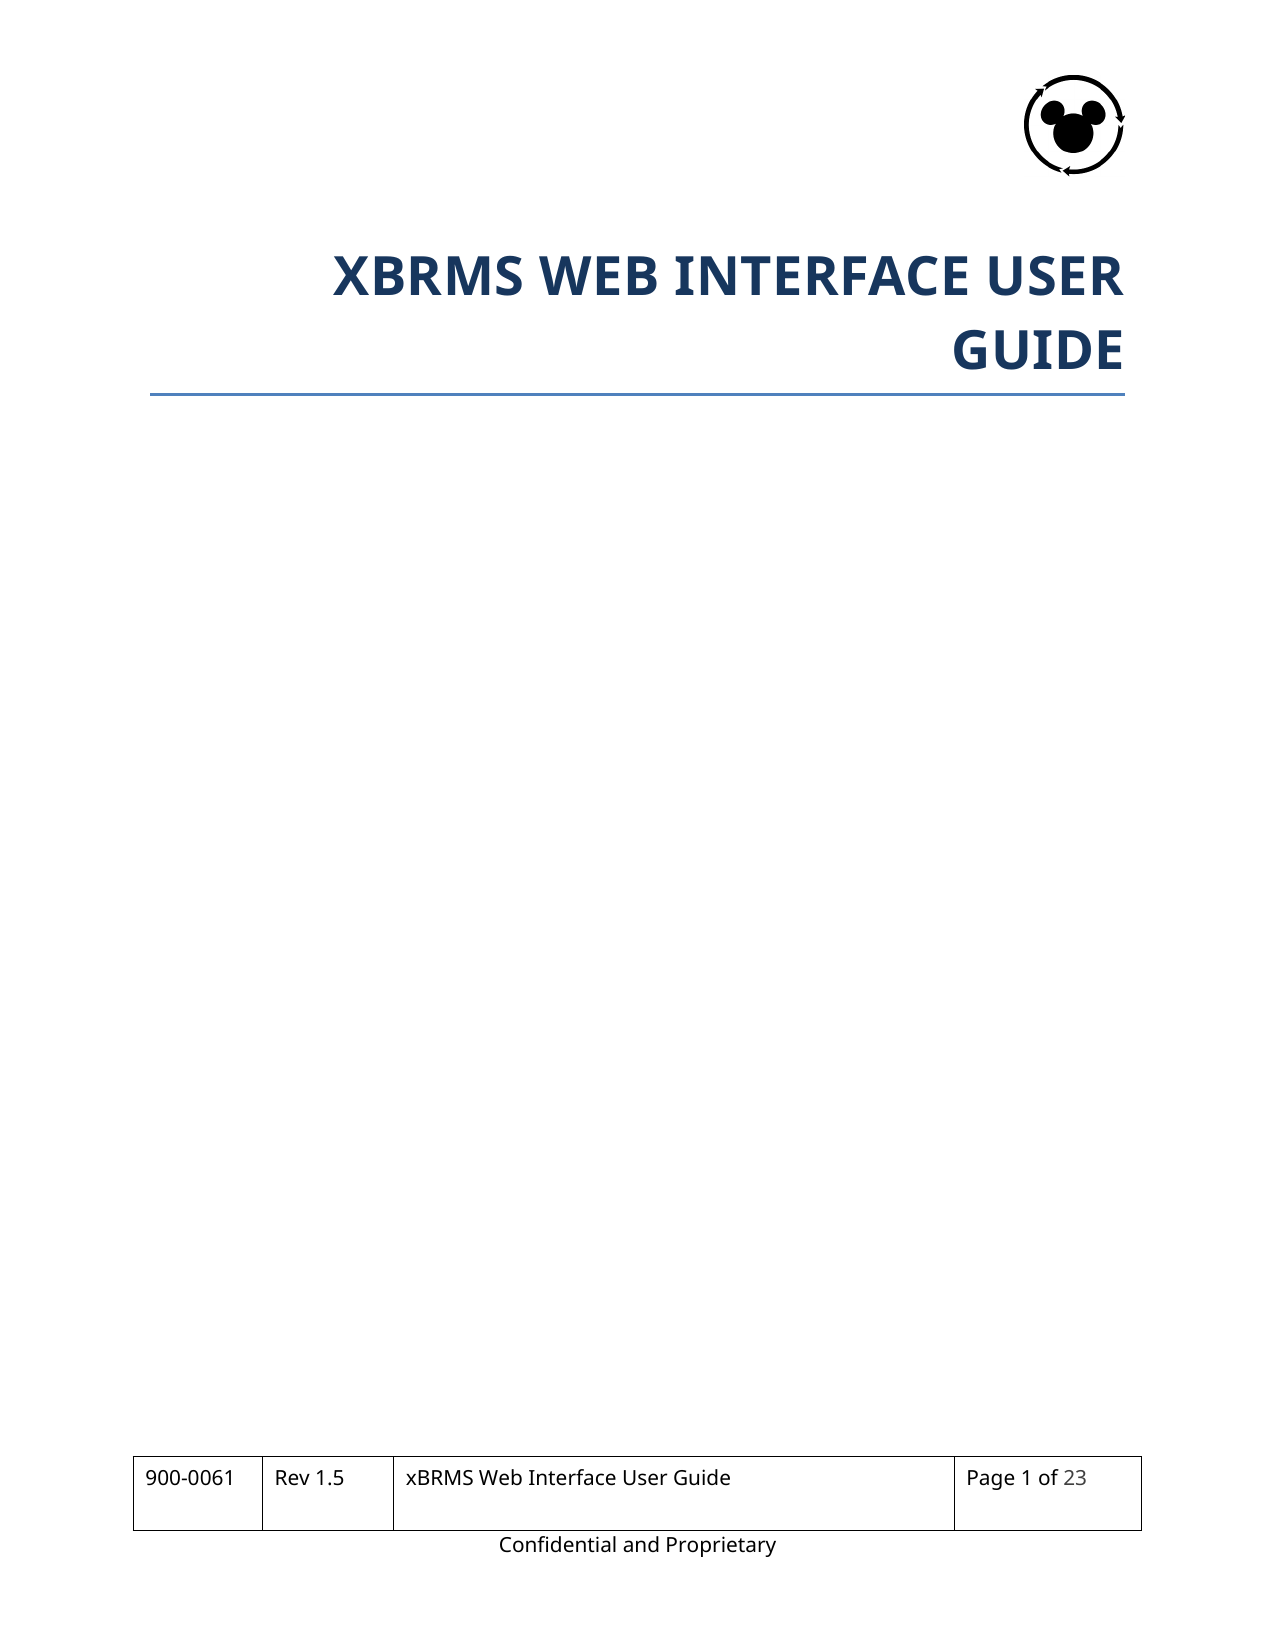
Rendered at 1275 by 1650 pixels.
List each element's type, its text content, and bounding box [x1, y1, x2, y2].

title XBRMS WEB INTERFACE USER GUIDE [150, 238, 1125, 393]
picture [1023, 75, 1125, 177]
